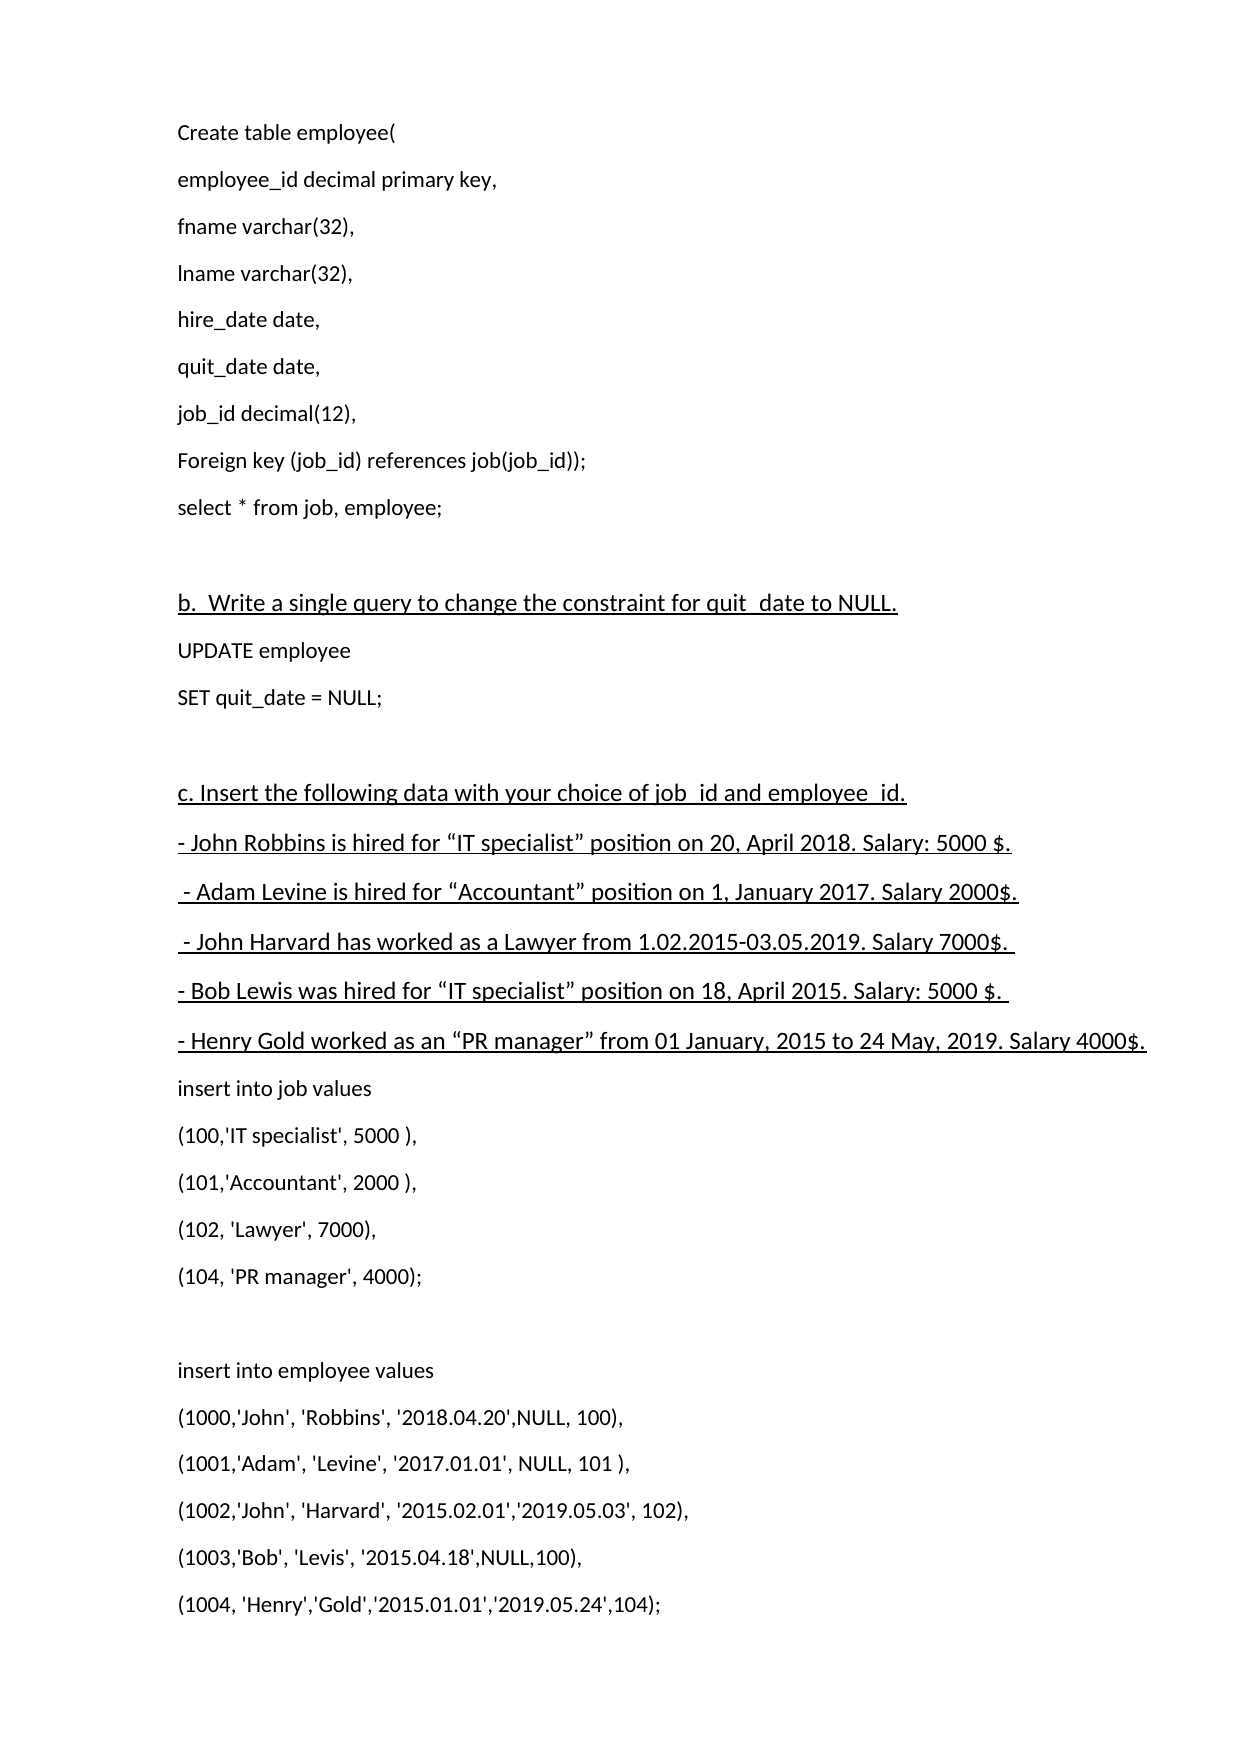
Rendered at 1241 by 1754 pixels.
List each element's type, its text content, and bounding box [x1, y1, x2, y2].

text - Henry Gold worked as an “PR manager” from 01 January, 2015 to 24 May, 2019. Salary 4000$. [177, 1025, 1152, 1056]
text (1003,'Bob', 'Levis', '2015.04.18',NULL,100), [177, 1543, 1152, 1571]
text - Adam Levine is hired for “Accountant” position on 1, January 2017. Salary 2000$. [177, 876, 1152, 907]
text insert into job values [177, 1074, 1152, 1103]
text job_id decimal(12), [177, 399, 1152, 427]
text - Bob Lewis was hired for “IT specialist” position on 18, April 2015. Salary: 5000 $. [177, 975, 1152, 1006]
text fname varchar(32), [177, 212, 1152, 240]
text (102, 'Lawyer', 7000), [177, 1215, 1152, 1243]
text Foreign key (job_id) references job(job_id)); [177, 446, 1152, 474]
text b. Write a single query to change the constraint for quit_date to NULL. [177, 587, 1152, 617]
text (1001,'Adam', 'Levine', '2017.01.01', NULL, 101 ), [177, 1449, 1152, 1478]
text SET quit_date = NULL; [177, 683, 1152, 711]
text (1002,'John', 'Harvard', '2015.02.01','2019.05.03', 102), [177, 1496, 1152, 1524]
text (100,'IT specialist', 5000 ), [177, 1121, 1152, 1149]
text (1004, 'Henry','Gold','2015.01.01','2019.05.24',104); [177, 1590, 1152, 1618]
text c. Insert the following data with your choice of job_id and employee_id. [177, 777, 1152, 808]
text employee_id decimal primary key, [177, 165, 1152, 193]
text insert into employee values [177, 1356, 1152, 1384]
text (104, 'PR manager', 4000); [177, 1262, 1152, 1290]
text - John Robbins is hired for “IT specialist” position on 20, April 2018. Salary: 5000 $. [177, 827, 1152, 857]
text UPDATE employee [177, 636, 1152, 664]
text quit_date date, [177, 352, 1152, 381]
text - John Harvard has worked as a Lawyer from 1.02.2015-03.05.2019. Salary 7000$. [177, 926, 1152, 956]
text (1000,'John', 'Robbins', '2018.04.20',NULL, 100), [177, 1403, 1152, 1431]
text Create table employee( [177, 118, 1152, 146]
text (101,'Accountant', 2000 ), [177, 1168, 1152, 1196]
text hire_date date, [177, 306, 1152, 334]
text lname varchar(32), [177, 259, 1152, 287]
text select * from job, employee; [177, 493, 1152, 521]
